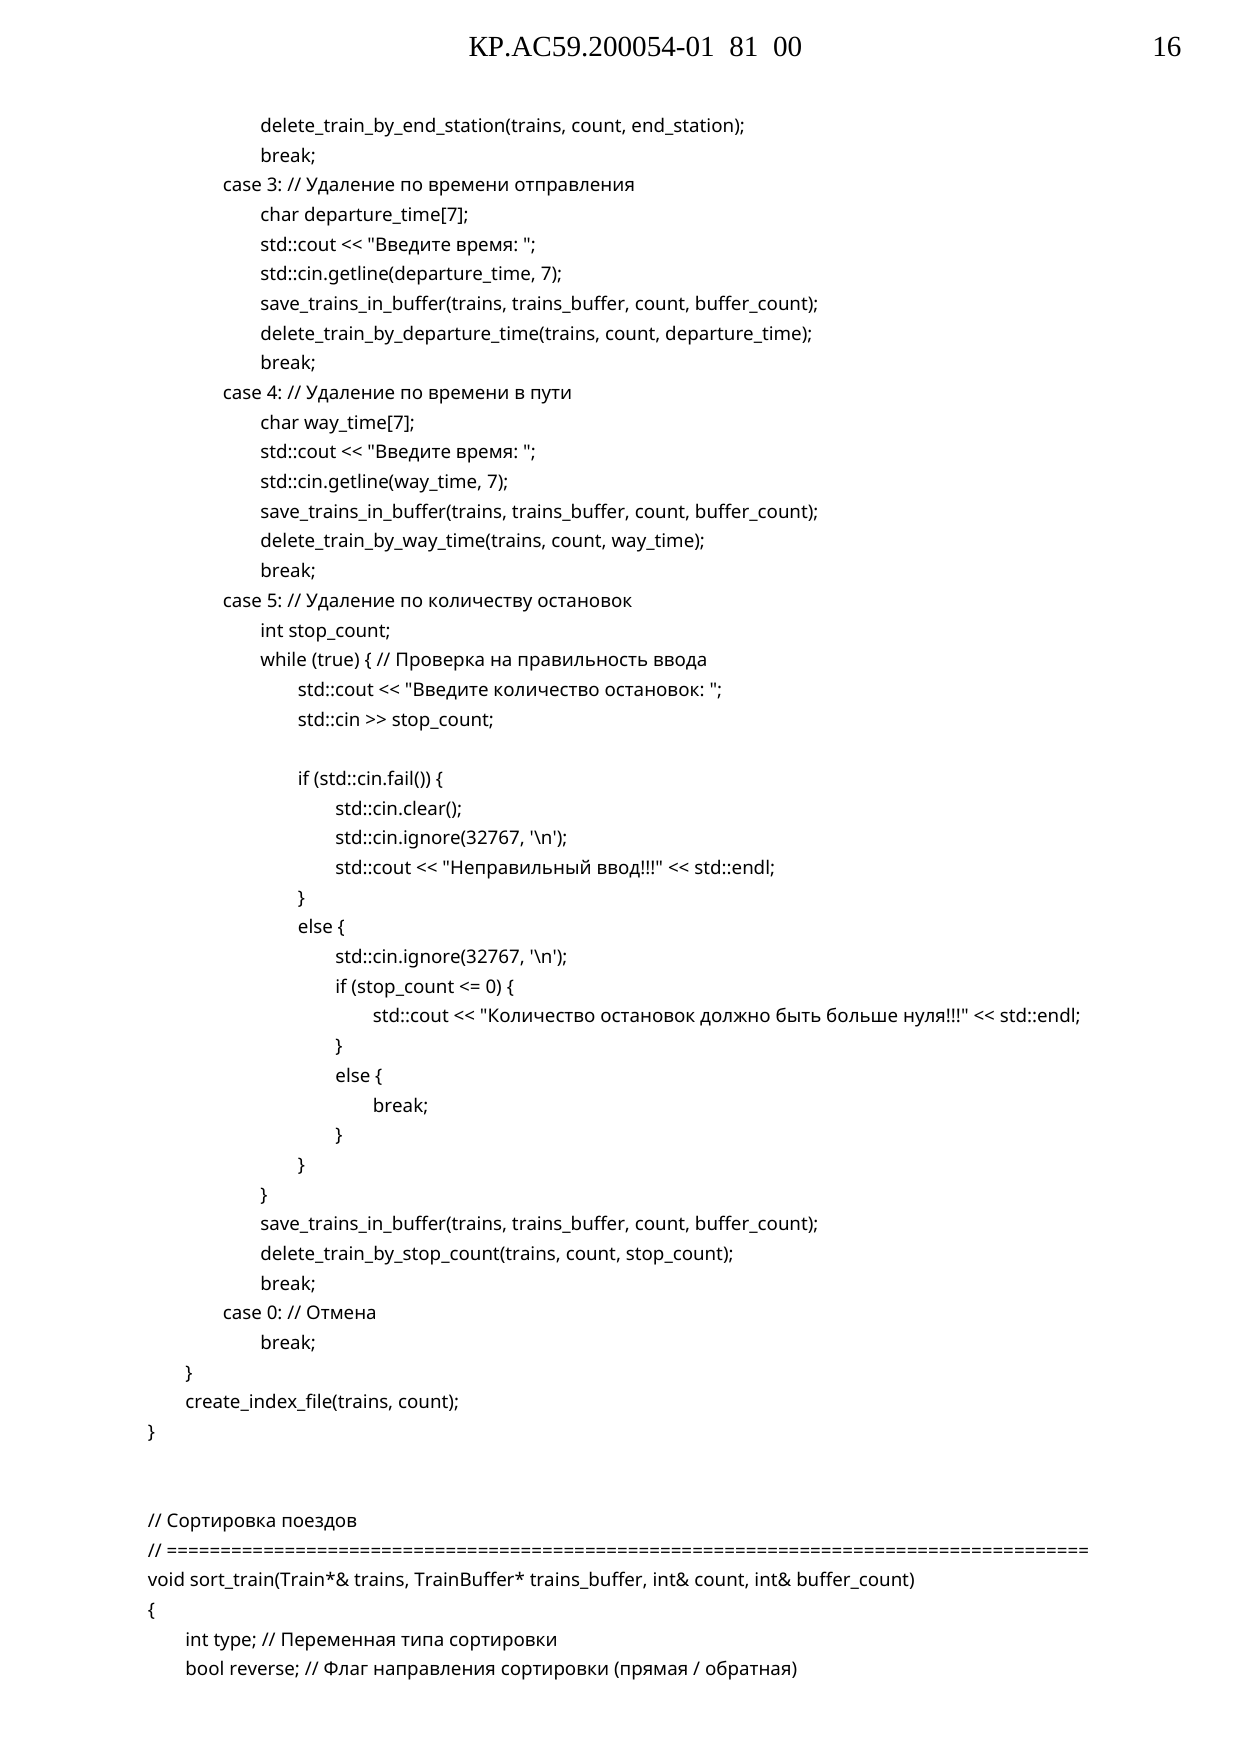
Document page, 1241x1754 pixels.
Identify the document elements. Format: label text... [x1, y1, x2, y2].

list std::cin.getline(departure_time, 7); [260, 256, 1181, 286]
list if (stop_count <= 0) { [335, 969, 1181, 999]
list save_trains_in_buffer(trains, trains_buffer, count, buffer_count); [260, 494, 1181, 524]
list int stop_count; [260, 613, 1181, 642]
list std::cout << "Количество остановок должно быть больше нуля!!!" << std::endl; [373, 999, 1181, 1028]
text { [148, 1592, 1181, 1622]
text // Сортировка поездов [148, 1503, 1181, 1533]
list case 3: // Удаление по времени отправления [223, 167, 1181, 197]
text void sort_train(Train*& trains, TrainBuffer* trains_buffer, int& count, int& buffer_count) [148, 1562, 1181, 1592]
list char departure_time[7]; [260, 197, 1181, 227]
list break; [260, 346, 1181, 375]
list save_trains_in_buffer(trains, trains_buffer, count, buffer_count); [260, 1206, 1181, 1236]
list case 5: // Удаление по количеству остановок [223, 583, 1181, 613]
list std::cin.ignore(32767, '\n'); [335, 939, 1181, 969]
list create_index_file(trains, count); [185, 1384, 1181, 1414]
list else { [298, 909, 1181, 939]
list delete_train_by_way_time(trains, count, way_time); [260, 524, 1181, 553]
list std::cout << "Введите количество остановок: "; [298, 672, 1181, 702]
list break; [260, 553, 1181, 583]
list delete_train_by_departure_time(trains, count, departure_time); [260, 316, 1181, 346]
list bool reverse; // Флаг направления сортировки (прямая / обратная) [185, 1652, 1181, 1681]
list case 0: // Отмена [223, 1296, 1181, 1325]
list break; [373, 1088, 1181, 1117]
list std::cin.clear(); [335, 791, 1181, 821]
list std::cin >> stop_count; [298, 702, 1181, 731]
text } [148, 1414, 1181, 1444]
list if (std::cin.fail()) { [298, 761, 1181, 791]
list } [335, 1028, 1181, 1058]
list std::cout << "Введите время: "; [260, 227, 1181, 256]
list std::cin.ignore(32767, '\n'); [335, 821, 1181, 850]
list break; [260, 1266, 1181, 1296]
list else { [335, 1058, 1181, 1088]
list } [335, 1117, 1181, 1147]
list while (true) { // Проверка на правильность ввода [260, 642, 1181, 672]
list } [298, 1147, 1181, 1177]
list char way_time[7]; [260, 405, 1181, 434]
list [260, 286, 1181, 316]
list std::cin.getline(way_time, 7); [260, 464, 1181, 494]
list break; [260, 1325, 1181, 1355]
list break; [260, 138, 1181, 167]
list int type; // Переменная типа сортировки [185, 1622, 1181, 1652]
list } [298, 880, 1181, 909]
list case 4: // Удаление по времени в пути [223, 375, 1181, 405]
text // ====================================================================================== [148, 1533, 1181, 1562]
list std::cout << "Неправильный ввод!!!" << std::endl; [335, 850, 1181, 880]
list delete_train_by_stop_count(trains, count, stop_count); [260, 1236, 1181, 1266]
list std::cout << "Введите время: "; [260, 434, 1181, 464]
list } [260, 1177, 1181, 1206]
list delete_train_by_end_station(trains, count, end_station); [260, 108, 1181, 138]
list } [185, 1355, 1181, 1384]
